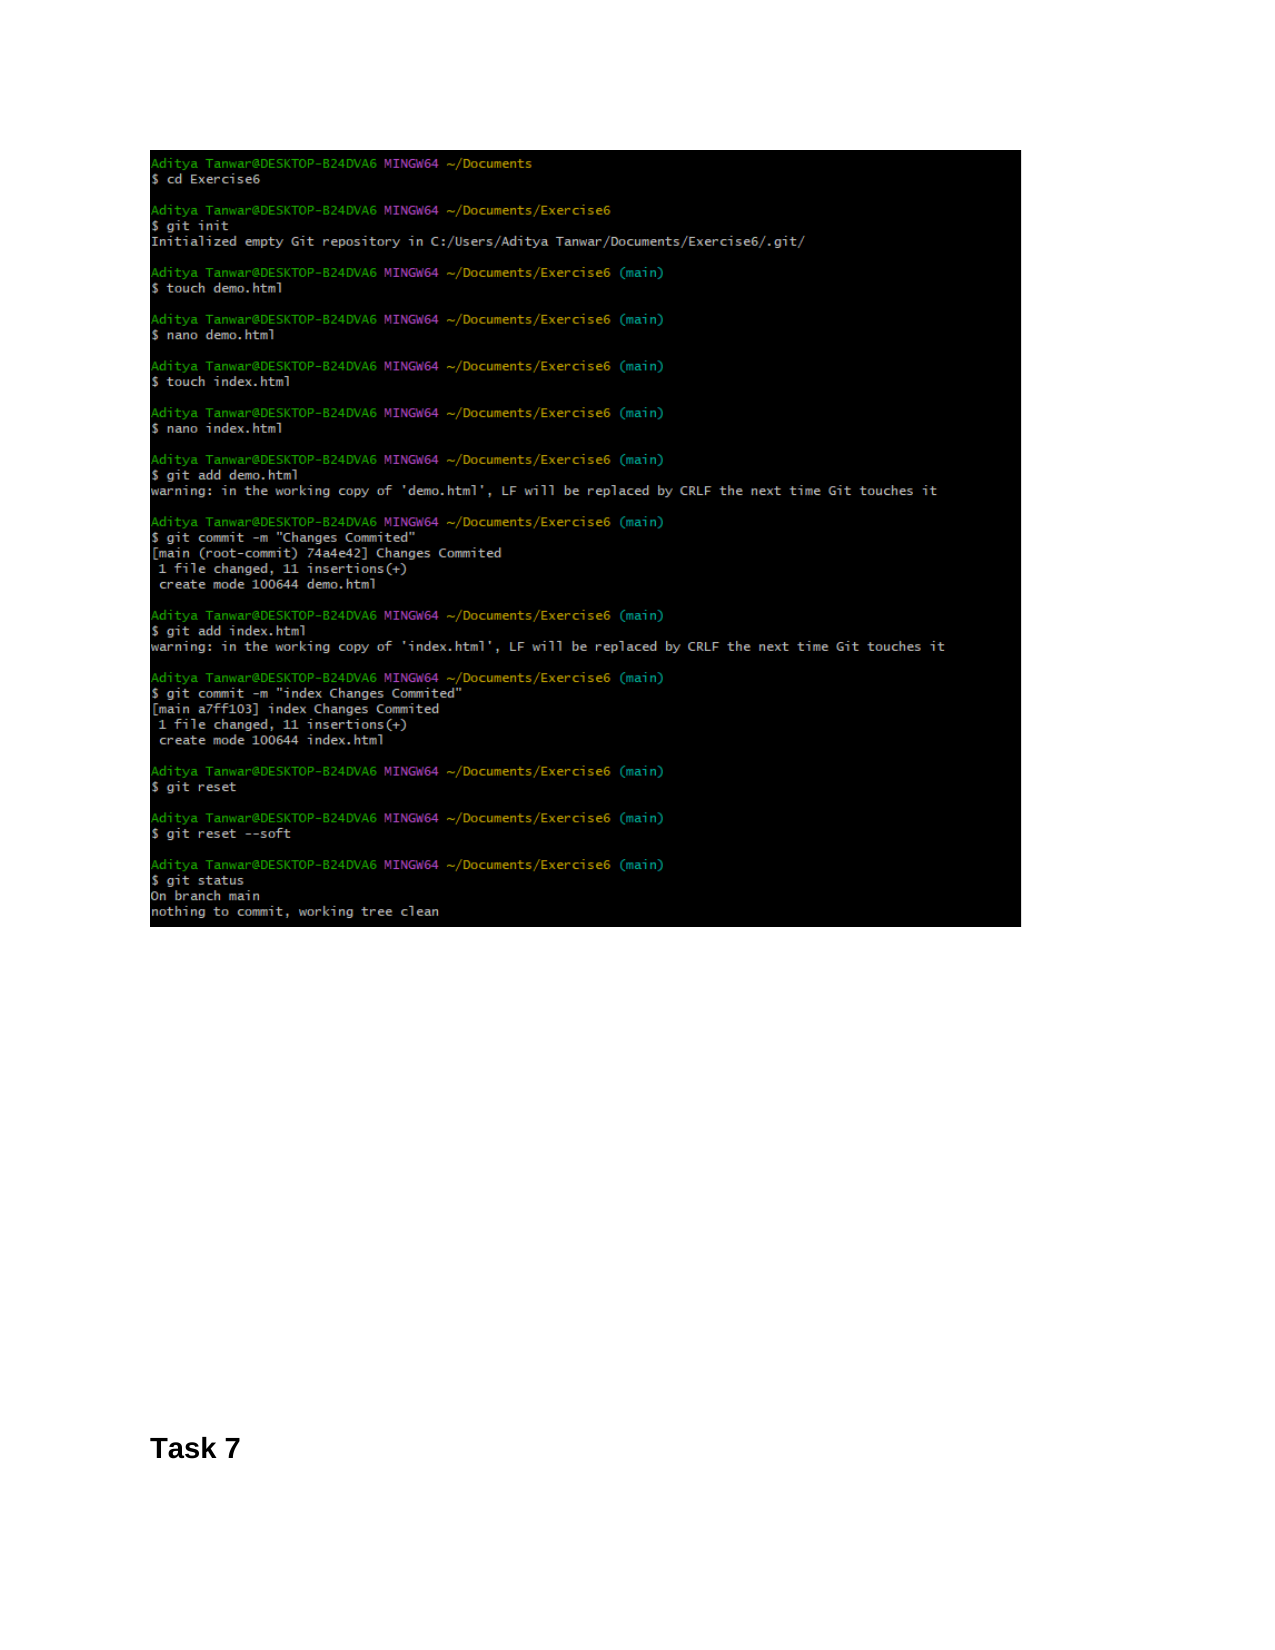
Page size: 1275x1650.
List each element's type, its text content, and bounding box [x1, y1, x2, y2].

text Task 7 [150, 1431, 1125, 1465]
picture [150, 150, 1022, 927]
